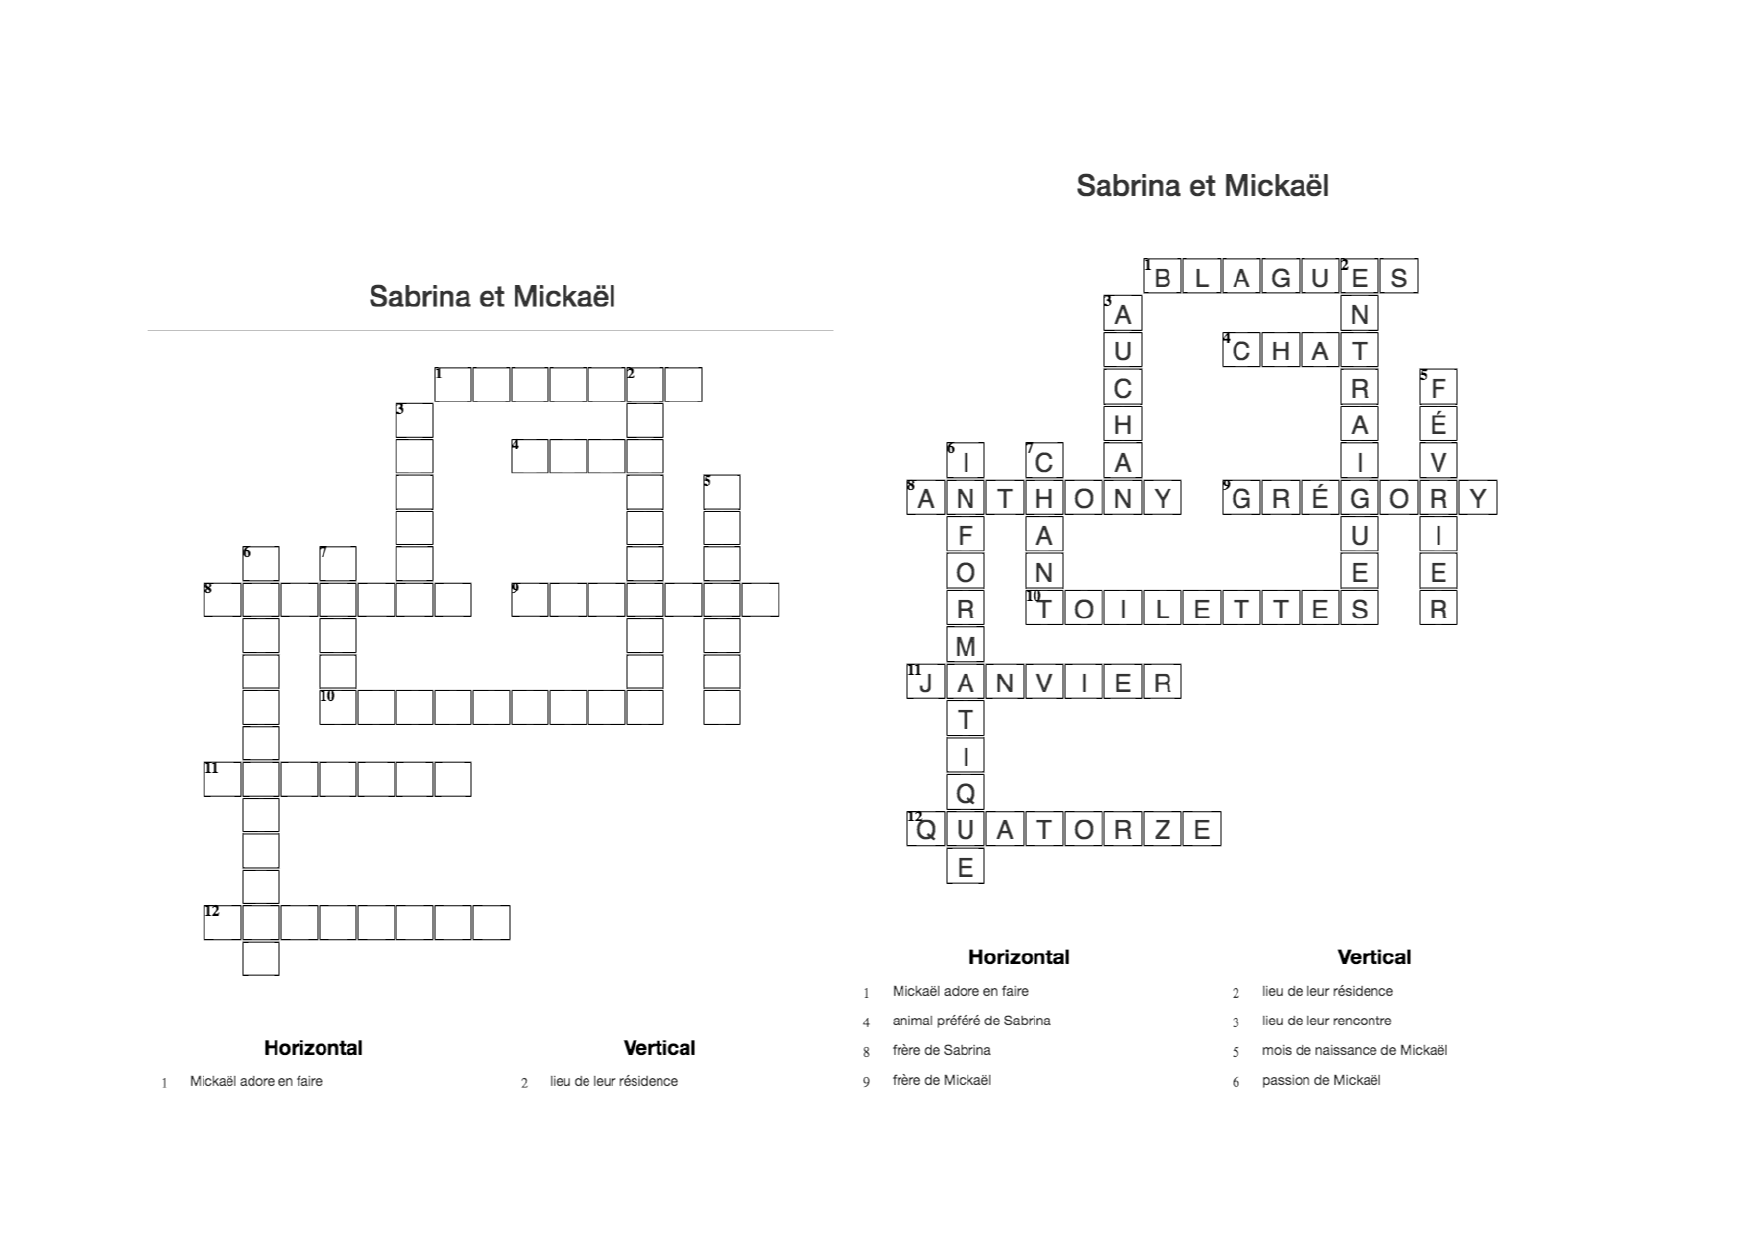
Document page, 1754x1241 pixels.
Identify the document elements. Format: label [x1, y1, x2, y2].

picture [147, 147, 1572, 1093]
